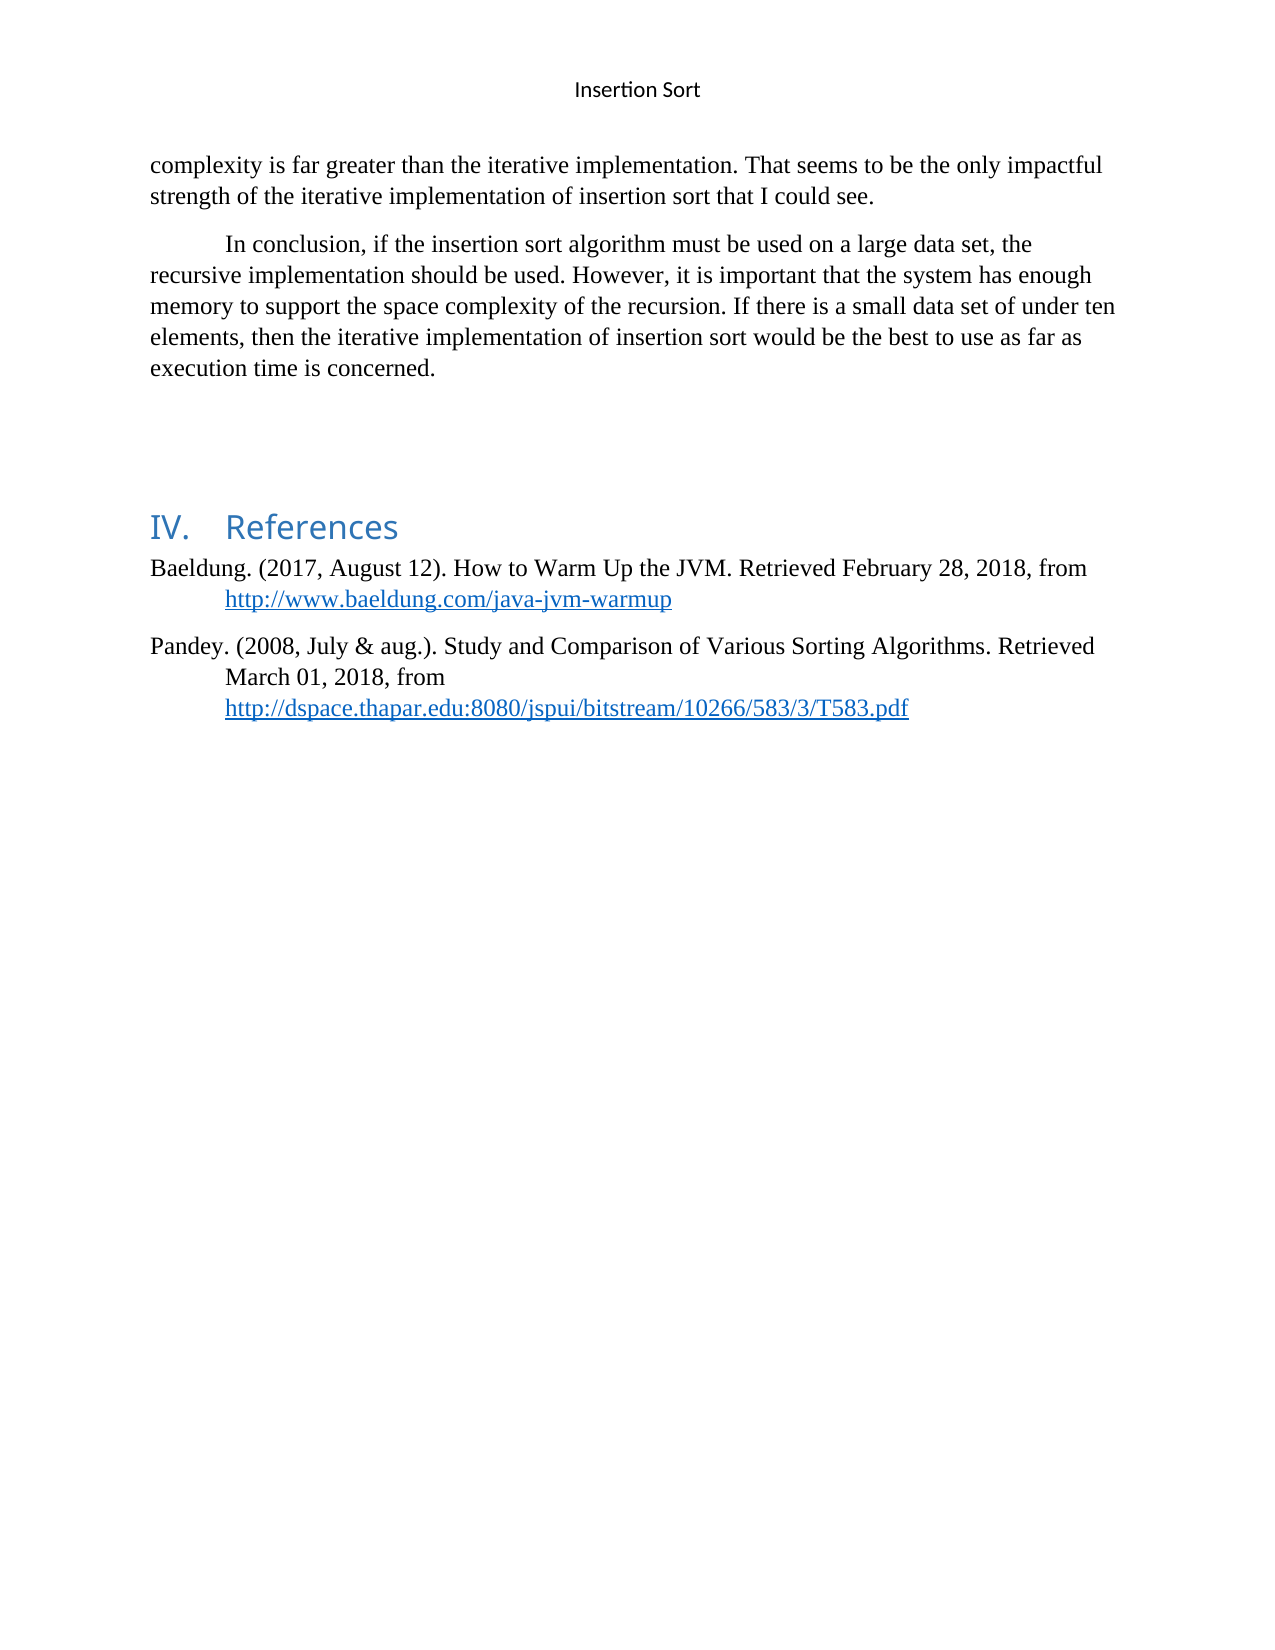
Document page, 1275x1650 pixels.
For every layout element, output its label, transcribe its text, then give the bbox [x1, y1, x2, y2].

subtitle References [150, 504, 1125, 549]
text Pandey. (2008, July & aug.). Study and Comparison of Various Sorting Algorithms. Retrieved March 01, 2018, from http://dspace.thapar.edu:8080/jspui/bitstream/10266/583/3/T583.pdf [150, 631, 1125, 722]
text Baeldung. (2017, August 12). How to Warm Up the JVM. Retrieved February 28, 2018, from http://www.baeldung.com/java-jvm-warmup [150, 553, 1125, 612]
text In conclusion, if the insertion sort algorithm must be used on a large data set, the recursive implementation should be used. However, it is important that the system has enough memory to support the space complexity of the recursion. If there is a small data set of under ten elements, then the iterative implementation of insertion sort would be the best to use as far as execution time is concerned. [150, 229, 1125, 382]
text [150, 150, 1125, 210]
